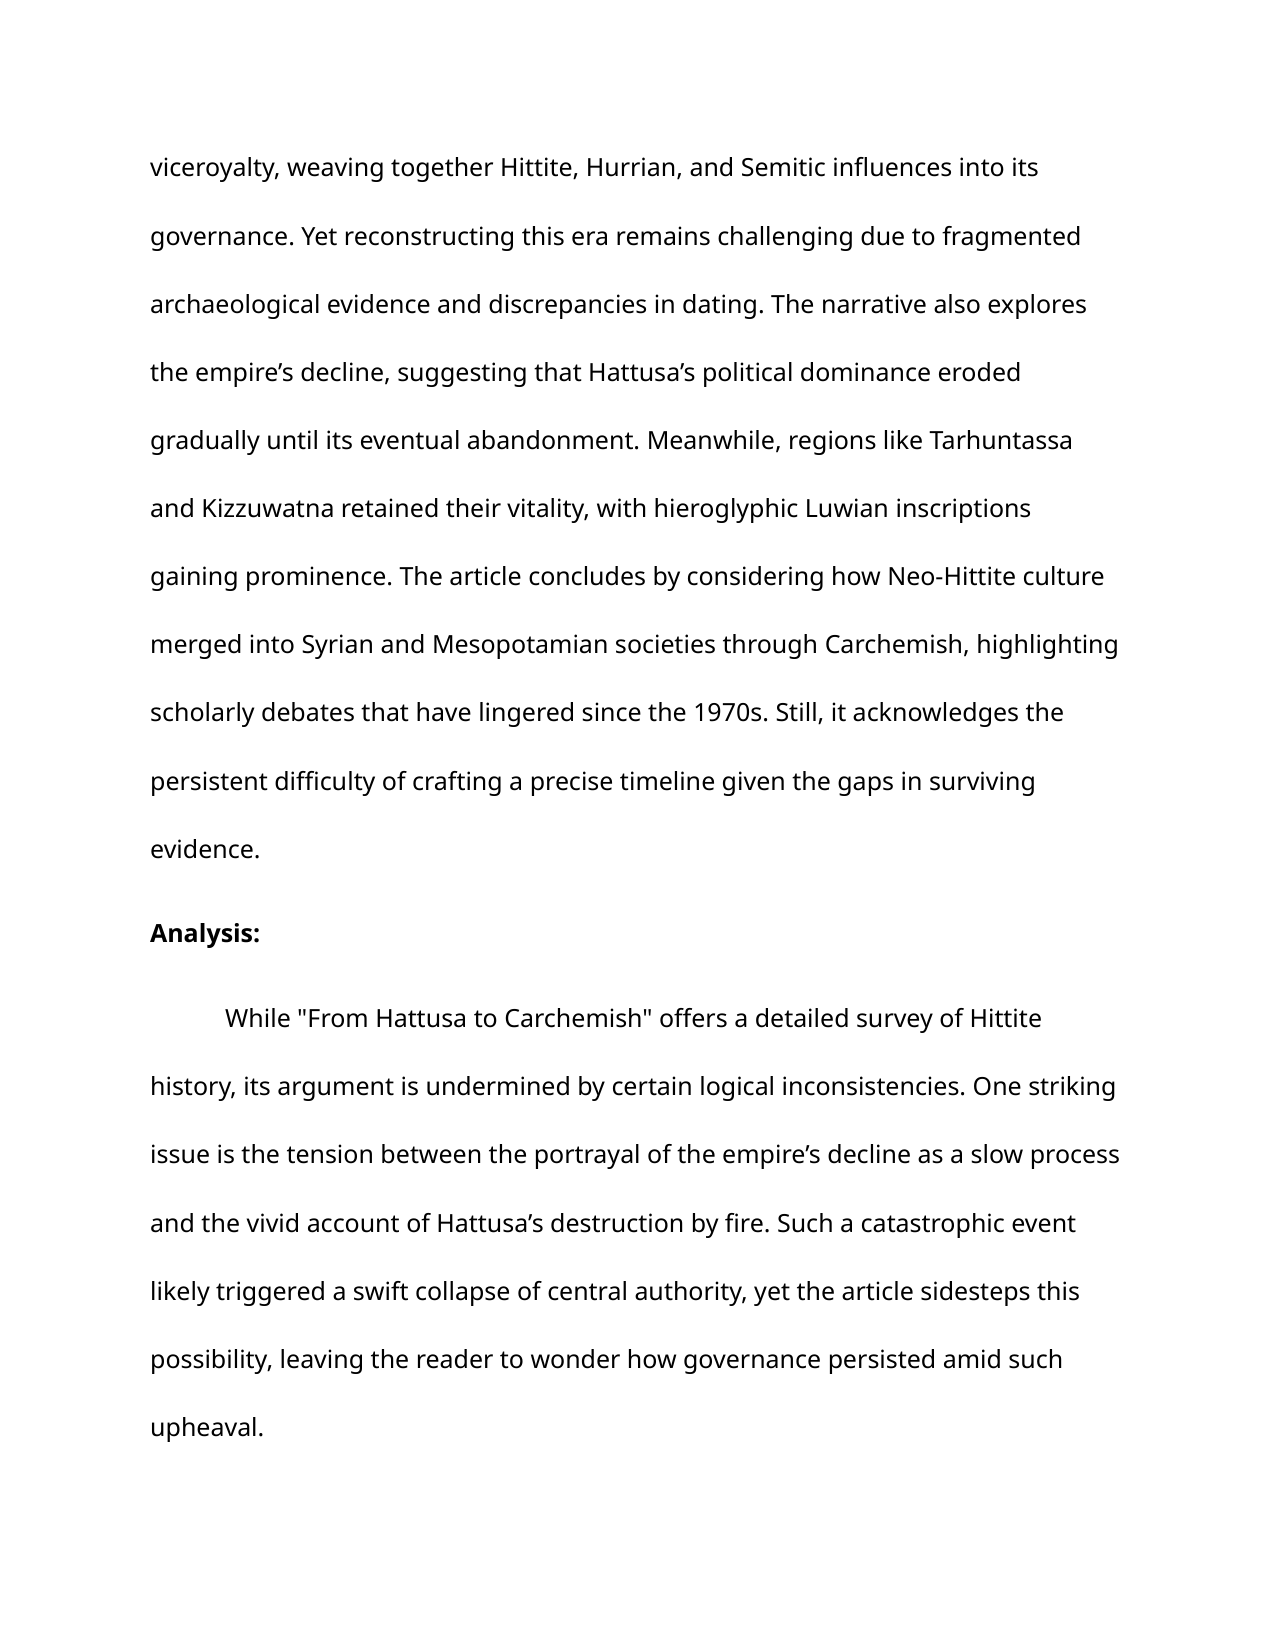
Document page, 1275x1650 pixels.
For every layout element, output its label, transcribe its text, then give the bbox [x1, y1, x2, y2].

text While "From Hattusa to Carchemish" offers a detailed survey of Hittite history, its argument is undermined by certain logical inconsistencies. One striking issue is the tension between the portrayal of the empire’s decline as a slow process and the vivid account of Hattusa’s destruction by fire. Such a catastrophic event likely triggered a swift collapse of central authority, yet the article sidesteps this possibility, leaving the reader to wonder how governance persisted amid such upheaval. [150, 1001, 1125, 1444]
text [150, 150, 1125, 865]
text Analysis: [150, 916, 1125, 950]
